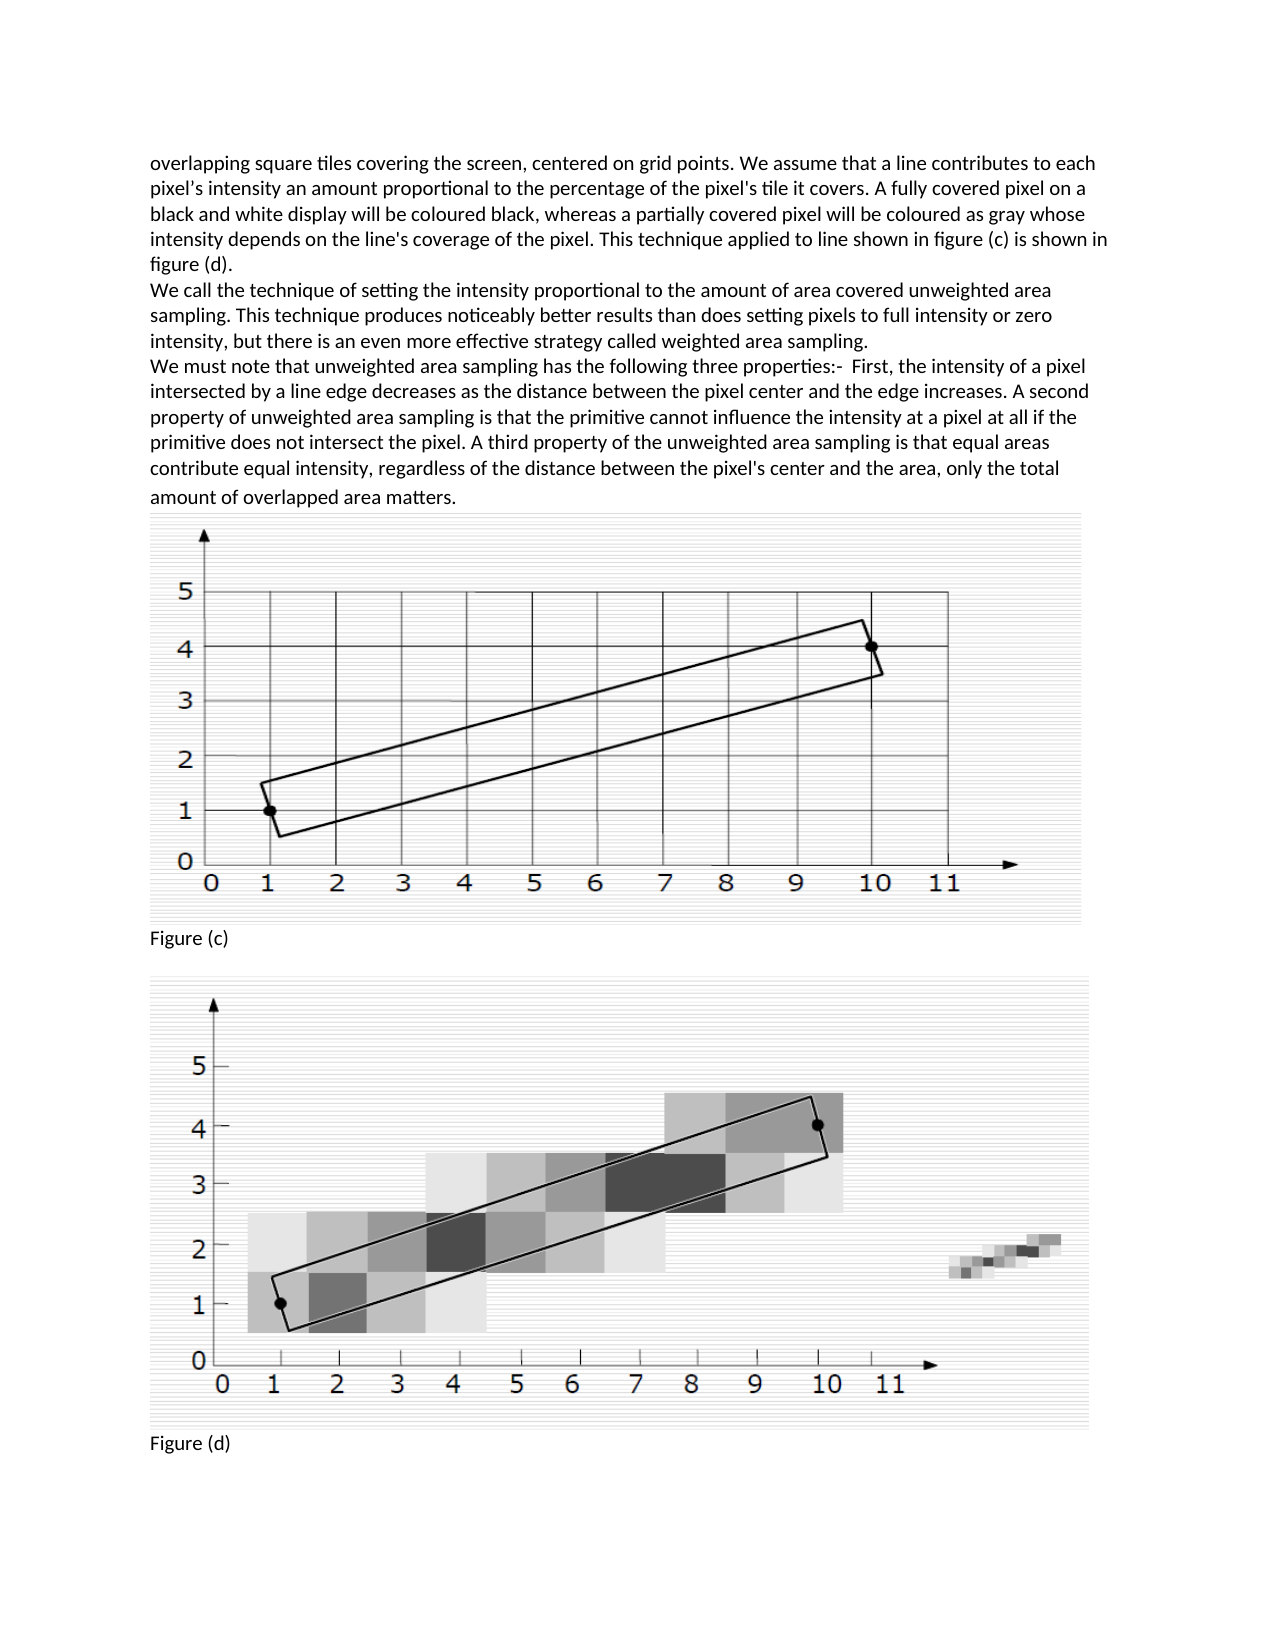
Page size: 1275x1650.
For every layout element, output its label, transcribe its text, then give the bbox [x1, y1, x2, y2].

text We must note that unweighted area sampling has the following three properties:- First, the intensity of a pixel intersected by a line edge decreases as the distance between the pixel center and the edge increases. A second property of unweighted area sampling is that the primitive cannot influence the intensity at a pixel at all if the primitive does not intersect the pixel. A third property of the unweighted area sampling is that equal areas contribute equal intensity, regardless of the distance between the pixel's center and the area, only the total amount of overlapped area matters. [150, 353, 1125, 511]
picture [150, 975, 1089, 1431]
text Figure (d) [150, 1431, 1125, 1456]
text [150, 150, 1125, 277]
picture [150, 511, 1082, 925]
text Figure (c) [150, 925, 1125, 950]
text We call the technique of setting the intensity proportional to the amount of area covered unweighted area sampling. This technique produces noticeably better results than does setting pixels to full intensity or zero intensity, but there is an even more effective strategy called weighted area sampling. [150, 277, 1125, 353]
